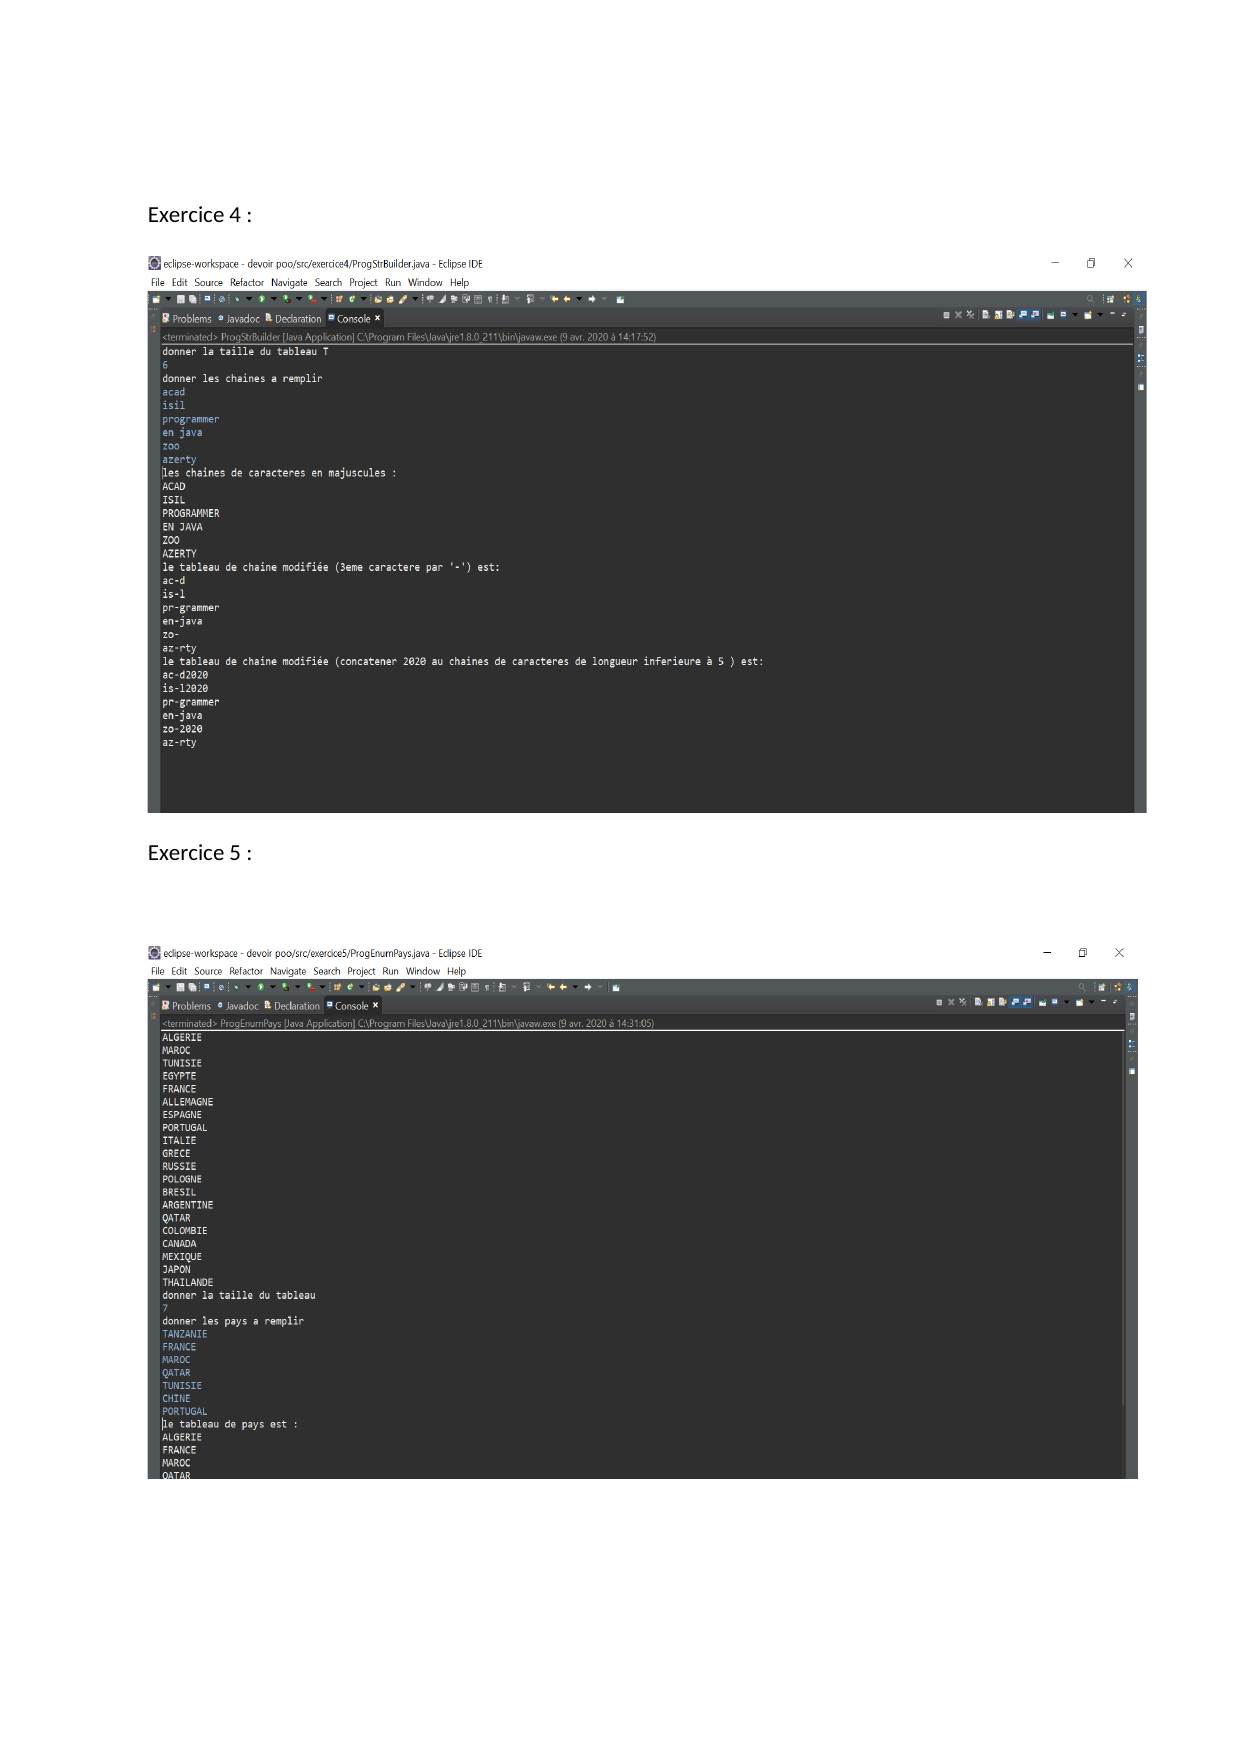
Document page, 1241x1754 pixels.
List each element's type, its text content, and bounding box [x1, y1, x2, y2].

picture [147, 943, 1138, 1479]
text Exercice 5 : [148, 838, 1093, 866]
picture [147, 253, 1147, 813]
text Exercice 4 : [148, 201, 1093, 229]
